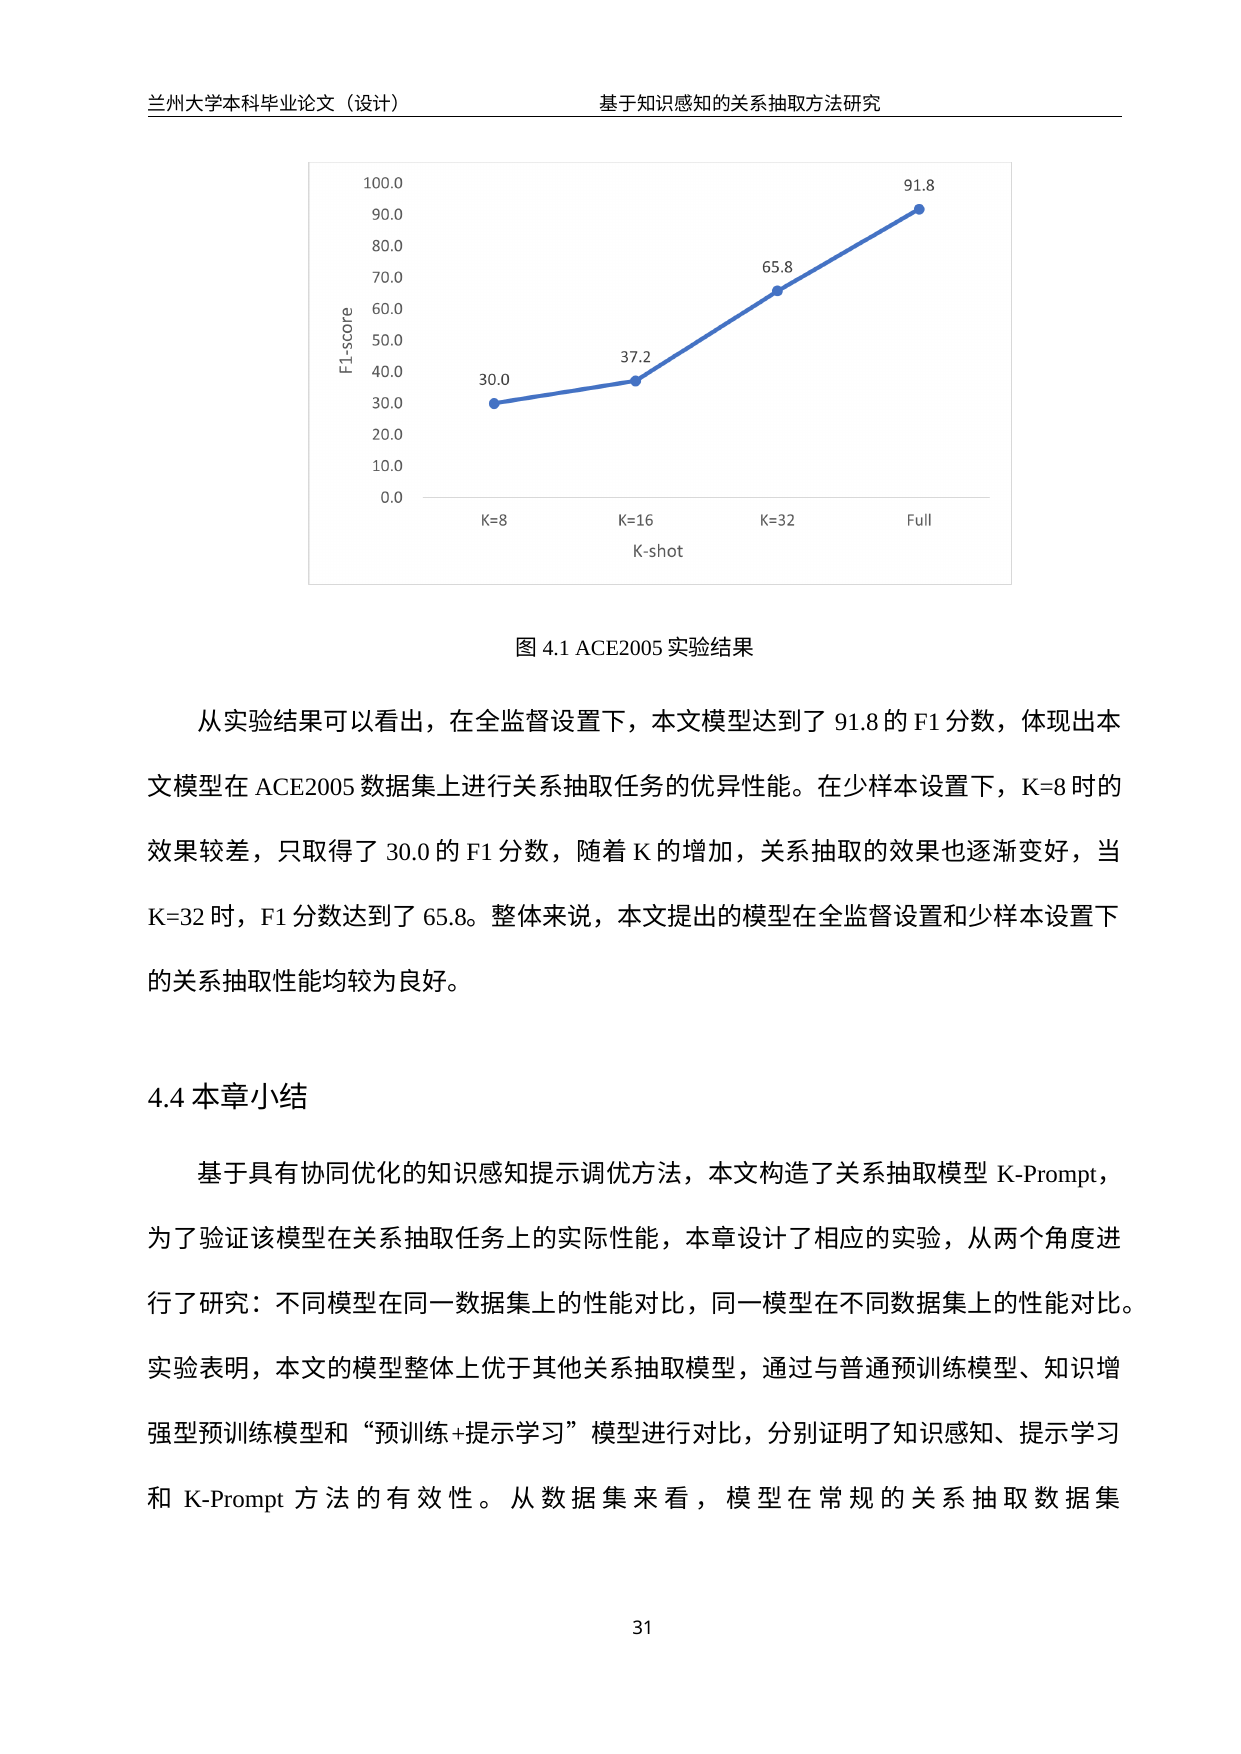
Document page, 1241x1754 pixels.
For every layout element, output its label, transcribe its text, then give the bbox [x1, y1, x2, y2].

text 从实验结果可以看出，在全监督设置下，本文模型达到了91.8的F1分数，体现出本文模型在ACE2005数据集上进行关系抽取任务的优异性能。在少样本设置下，K=8时的效果较差，只取得了30.0的F1分数，随着K的增加，关系抽取的效果也逐渐变好，当K=32时，F1分数达到了65.8。整体来说，本文提出的模型在全监督设置和少样本设置下的关系抽取性能均较为良好。 [148, 687, 1122, 1012]
picture [308, 162, 1012, 585]
text 图 4.1 ACE2005实验结果 [148, 629, 1122, 662]
text 4.4 本章小结 [148, 1062, 1122, 1127]
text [148, 1139, 1122, 1529]
